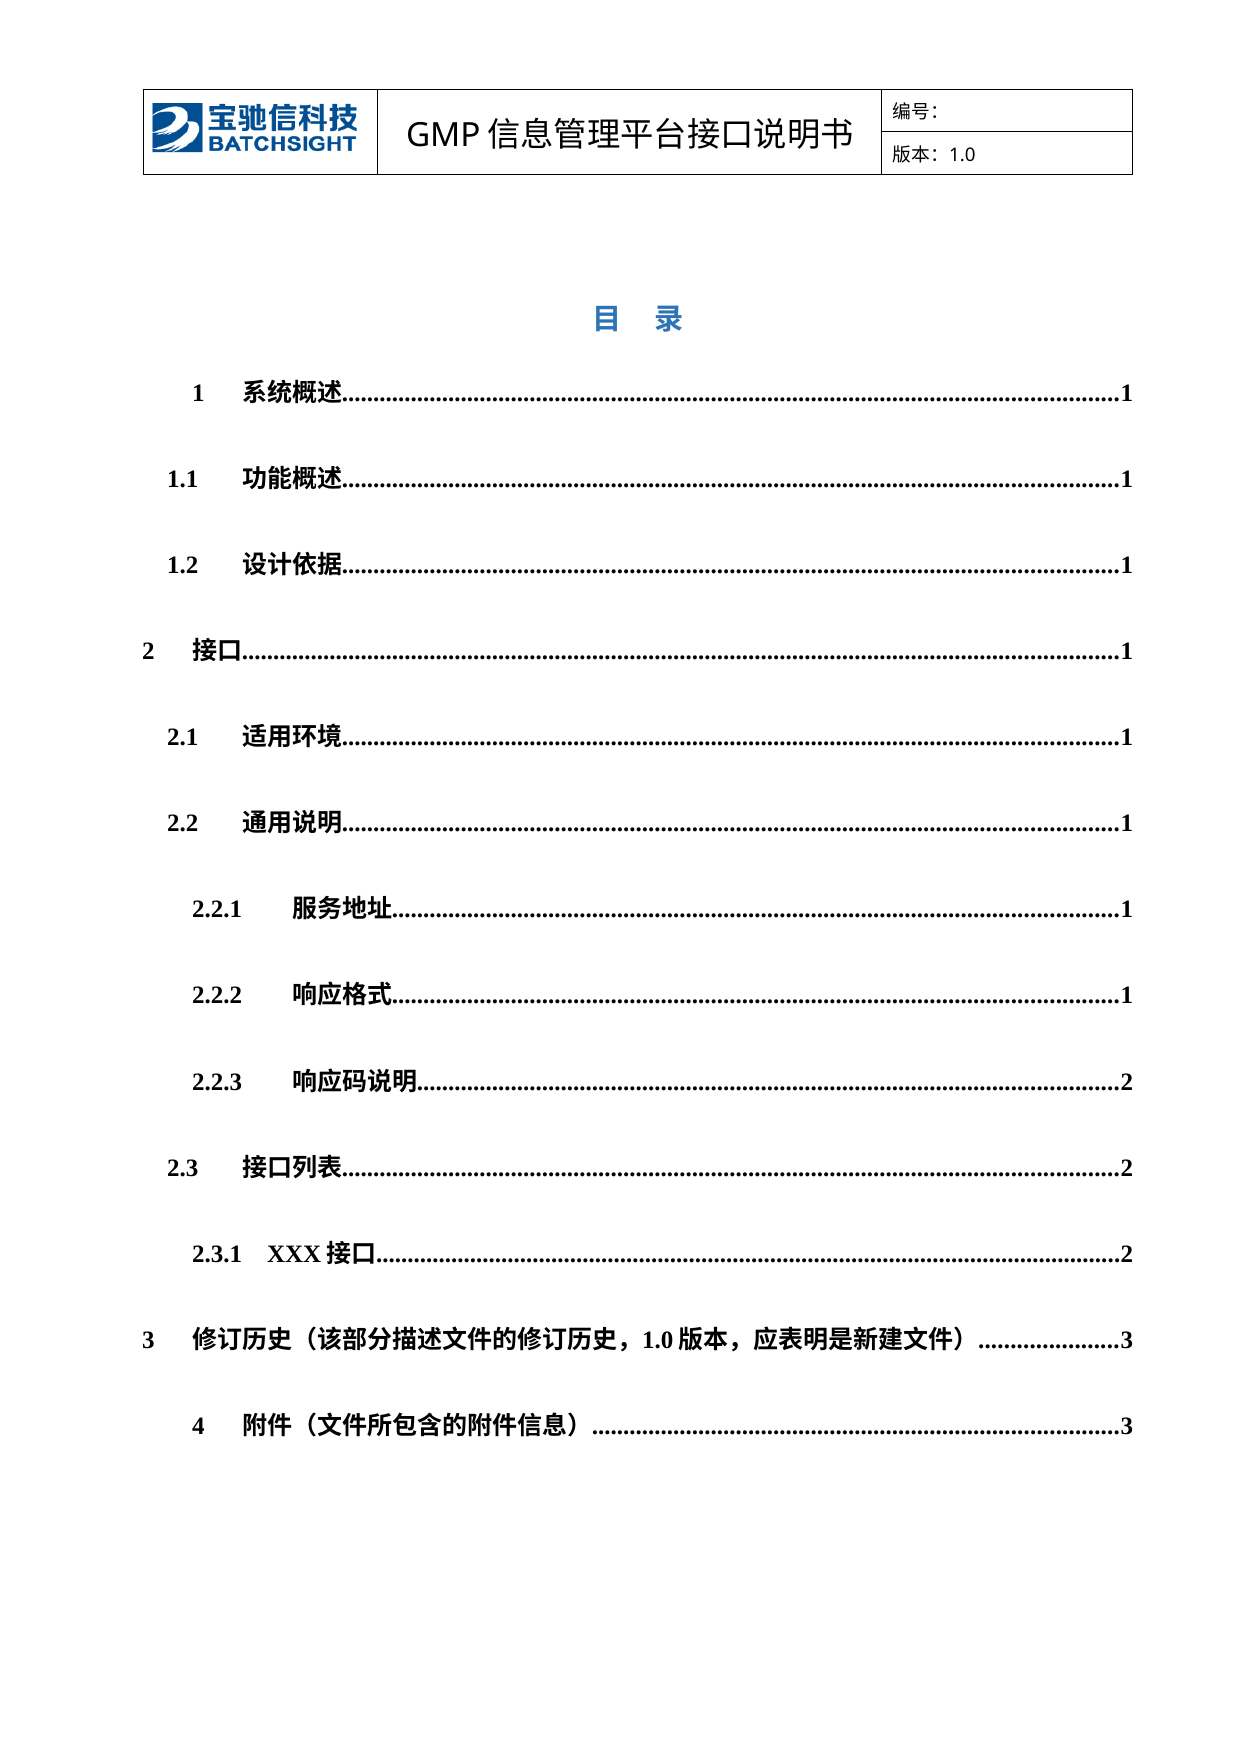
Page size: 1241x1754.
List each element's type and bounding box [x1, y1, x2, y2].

picture [144, 92, 368, 163]
